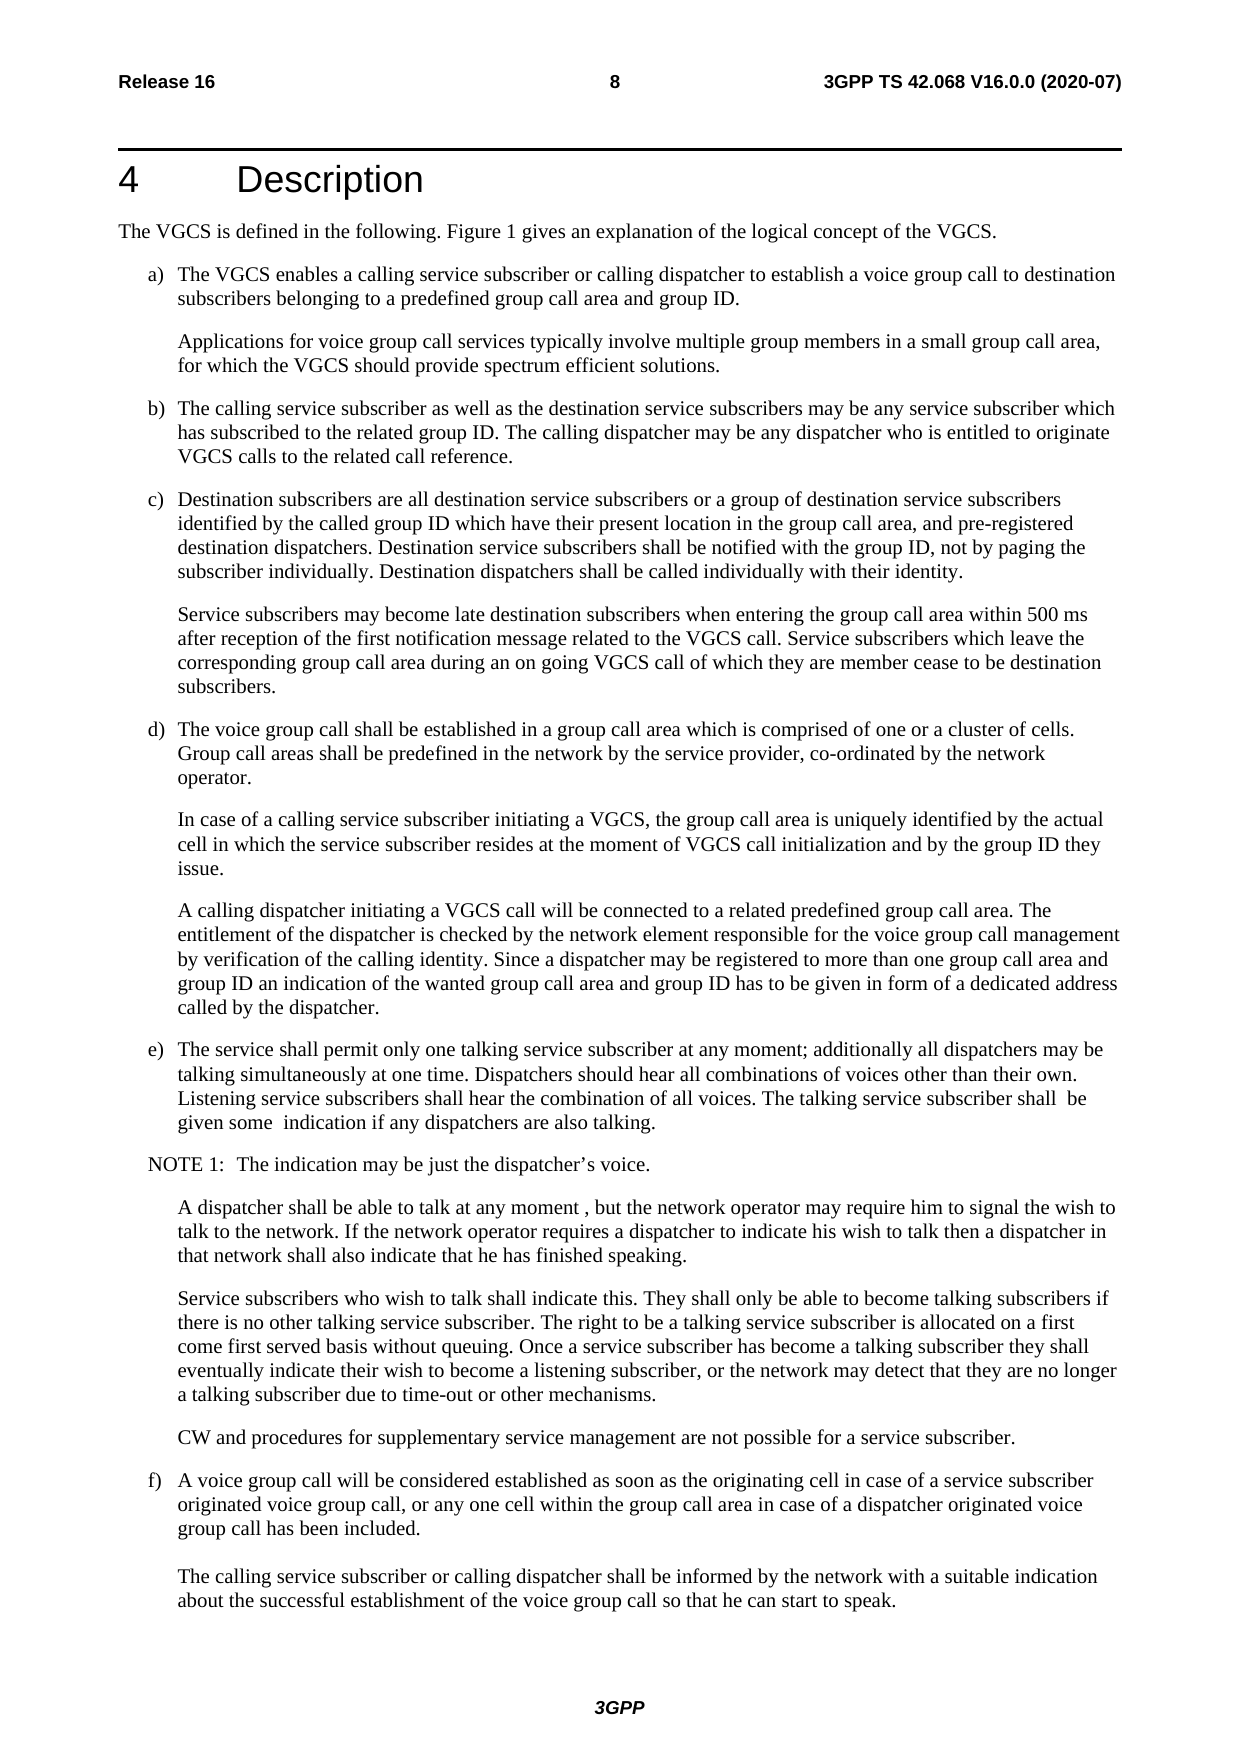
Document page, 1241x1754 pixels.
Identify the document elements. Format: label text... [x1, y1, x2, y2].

text NOTE 1: The indication may be just the dispatcher’s voice. [148, 1152, 1122, 1176]
text Applications for voice group call services typically involve multiple group members in a small group call area, for which the VGCS should provide spectrum efficient solutions. [148, 329, 1122, 377]
text CW and procedures for supplementary service management are not possible for a service subscriber. [148, 1425, 1122, 1449]
text Service subscribers may become late destination subscribers when entering the group call area within 500 ms after reception of the first notification message related to the VGCS call. Service subscribers which leave the corresponding group call area during an on going VGCS call of which they are member cease to be destination subscribers. [148, 601, 1122, 698]
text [148, 1468, 1122, 1612]
text In case of a calling service subscriber initiating a VGCS, the group call area is uniquely identified by the actual cell in which the service subscriber resides at the moment of VGCS call initialization and by the group ID they issue. [148, 807, 1122, 879]
text d) The voice group call shall be established in a group call area which is comprised of one or a cluster of cells. Group call areas shall be predefined in the network by the service provider, co-ordinated by the network operator. [148, 716, 1122, 789]
text The VGCS is defined in the following. Figure 1 gives an explanation of the logical concept of the VGCS. [118, 219, 1122, 243]
text a) The VGCS enables a calling service subscriber or calling dispatcher to establish a voice group call to destination subscribers belonging to a predefined group call area and group ID. [148, 262, 1122, 310]
list Destination subscribers are all destination service subscribers or a group of destination service subscribers identified by the called group ID which have their present location in the group call area, and pre-registered destination dispatchers. Destination service subscribers shall be notified with the group ID, not by paging the subscriber individually. Destination dispatchers shall be called individually with their identity. [148, 486, 1122, 583]
list The calling service subscriber as well as the destination service subscribers may be any service subscriber which has subscribed to the related group ID. The calling dispatcher may be any dispatcher who is entitled to originate VGCS calls to the related call reference. [148, 396, 1122, 468]
subtitle 4 Description [118, 151, 1122, 200]
text A calling dispatcher initiating a VGCS call will be connected to a related predefined group call area. The entitlement of the dispatcher is checked by the network element responsible for the voice group call management by verification of the calling identity. Since a dispatcher may be registered to more than one group call area and group ID an indication of the wanted group call area and group ID has to be given in form of a dedicated address called by the dispatcher. [148, 898, 1122, 1019]
text A dispatcher shall be able to talk at any moment , but the network operator may require him to signal the wish to talk to the network. If the network operator requires a dispatcher to indicate his wish to talk then a dispatcher in that network shall also indicate that he has finished speaking. [177, 1195, 1122, 1267]
text Service subscribers who wish to talk shall indicate this. They shall only be able to become talking subscribers if there is no other talking service subscriber. The right to be a talking service subscriber is allocated on a first come first served basis without queuing. Once a service subscriber has become a talking subscriber they shall eventually indicate their wish to become a listening subscriber, or the network may detect that they are no longer a talking subscriber due to time-out or other mechanisms. [177, 1286, 1122, 1406]
text e) The service shall permit only one talking service subscriber at any moment; additionally all dispatchers may be talking simultaneously at one time. Dispatchers should hear all combinations of voices other than their own. Listening service subscribers shall hear the combination of all voices. The talking service subscriber shall be given some indication if any dispatchers are also talking. [148, 1037, 1122, 1134]
